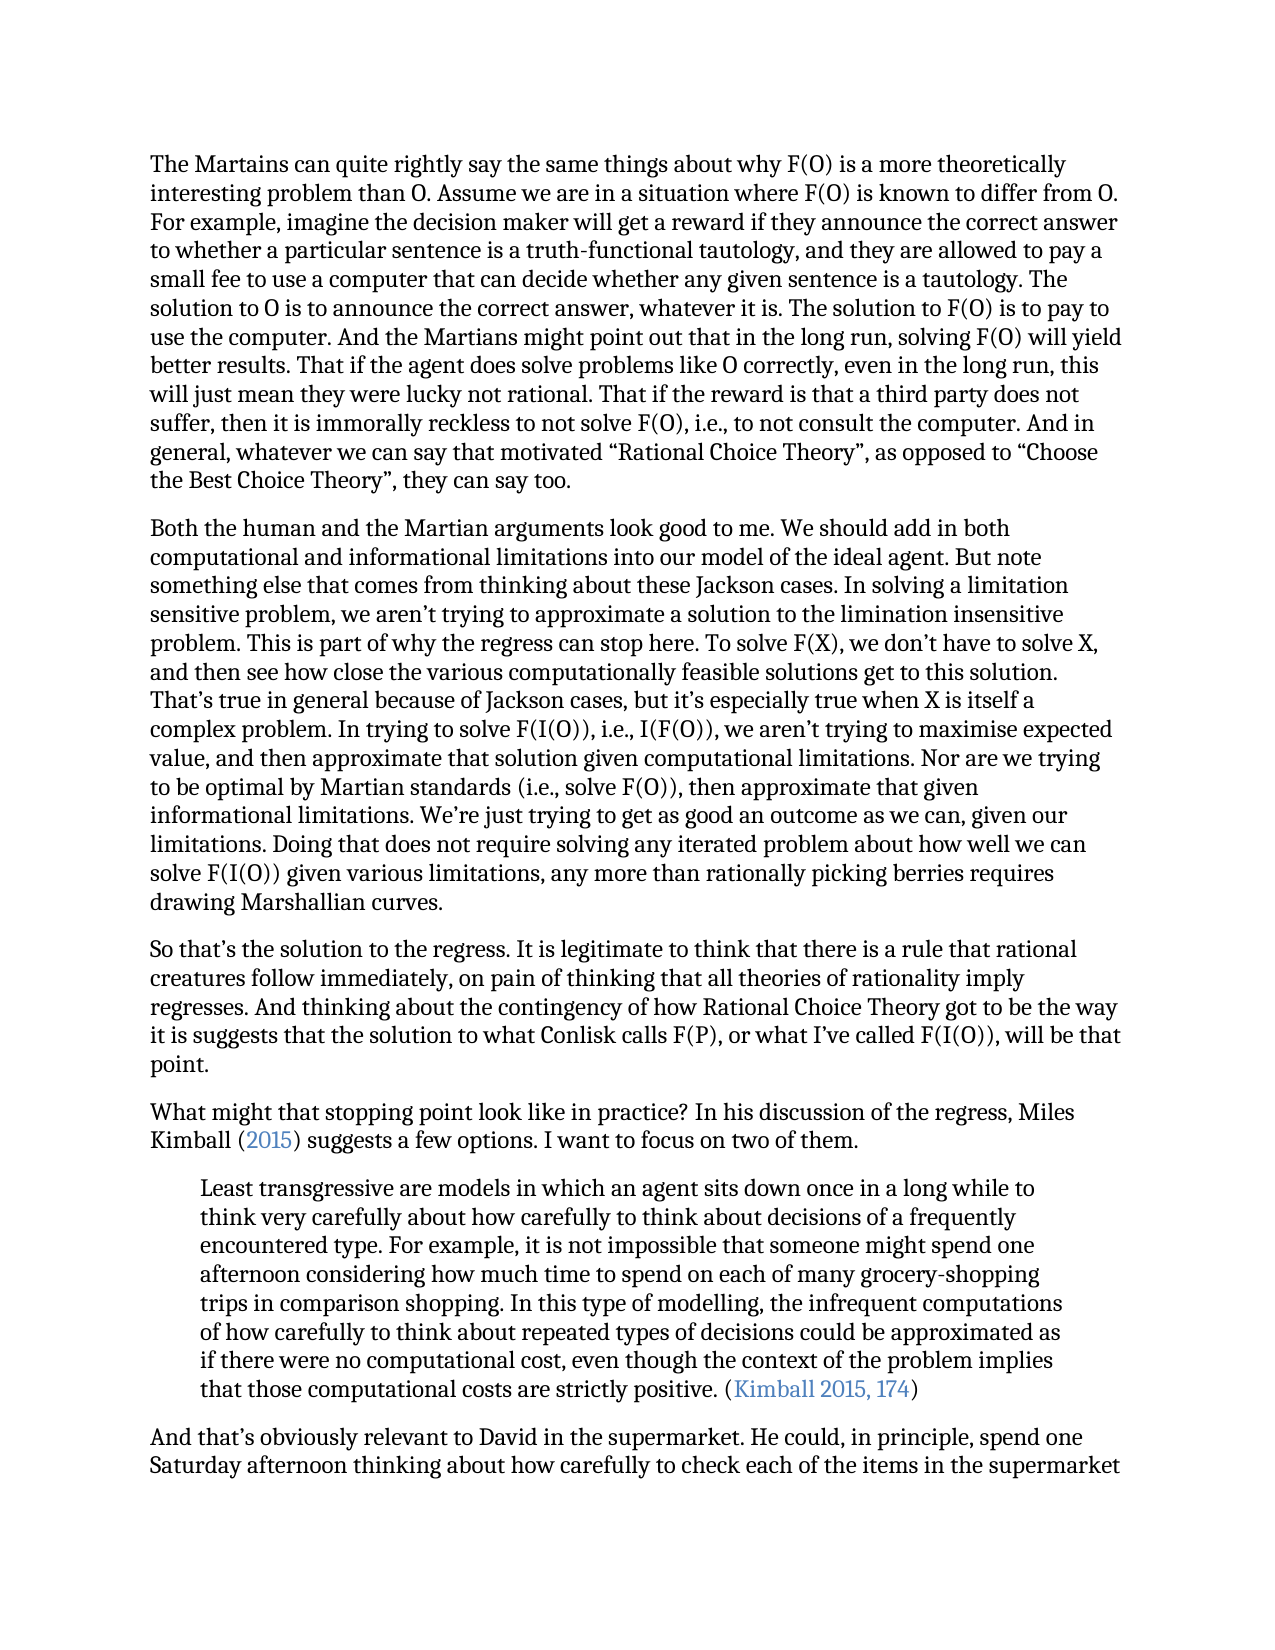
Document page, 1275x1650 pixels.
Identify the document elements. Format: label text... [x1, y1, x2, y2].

text Both the human and the Martian arguments look good to me. We should add in both computational and informational limitations into our model of the ideal agent. But note something else that comes from thinking about these Jackson cases. In solving a limitation sensitive problem, we aren’t trying to approximate a solution to the limination insensitive problem. This is part of why the regress can stop here. To solve F(X), we don’t have to solve X, and then see how close the various computationally feasible solutions get to this solution. That’s true in general because of Jackson cases, but it’s especially true when X is itself a complex problem. In trying to solve F(I(O)), i.e., I(F(O)), we aren’t trying to maximise expected value, and then approximate that solution given computational limitations. Nor are we trying to be optimal by Martian standards (i.e., solve F(O)), then approximate that given informational limitations. We’re just trying to get as good an outcome as we can, given our limitations. Doing that does not require solving any iterated problem about how well we can solve F(I(O)) given various limitations, any more than rationally picking berries requires drawing Marshallian curves. [150, 514, 1125, 916]
text The Martains can quite rightly say the same things about why F(O) is a more theoretically interesting problem than O. Assume we are in a situation where F(O) is known to differ from O. For example, imagine the decision maker will get a reward if they announce the correct answer to whether a particular sentence is a truth-functional tautology, and they are allowed to pay a small fee to use a computer that can decide whether any given sentence is a tautology. The solution to O is to announce the correct answer, whatever it is. The solution to F(O) is to pay to use the computer. And the Martians might point out that in the long run, solving F(O) will yield better results. That if the agent does solve problems like O correctly, even in the long run, this will just mean they were lucky not rational. That if the reward is that a third party does not suffer, then it is immorally reckless to not solve F(O), i.e., to not consult the computer. And in general, whatever we can say that motivated “Rational Choice Theory”, as opposed to “Choose the Best Choice Theory”, they can say too. [150, 150, 1125, 495]
text What might that stopping point look like in practice? In his discussion of the regress, Miles Kimball (2015) suggests a few options. I want to focus on two of them. [150, 1097, 1125, 1155]
text Least transgressive are models in which an agent sits down once in a long while to think very carefully about how carefully to think about decisions of a frequently encountered type. For example, it is not impossible that someone might spend one afternoon considering how much time to spend on each of many grocery-shopping trips in comparison shopping. In this type of modelling, the infrequent computations of how carefully to think about repeated types of decisions could be approximated as if there were no computational cost, even though the context of the problem implies that those computational costs are strictly positive. (Kimball 2015, 174) [200, 1174, 1075, 1404]
text So that’s the solution to the regress. It is legitimate to think that there is a rule that rational creatures follow immediately, on pain of thinking that all theories of rationality imply regresses. And thinking about the contingency of how Rational Choice Theory got to be the way it is suggests that the solution to what Conlisk calls F(P), or what I’ve called F(I(O)), will be that point. [150, 935, 1125, 1079]
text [150, 1422, 1125, 1480]
